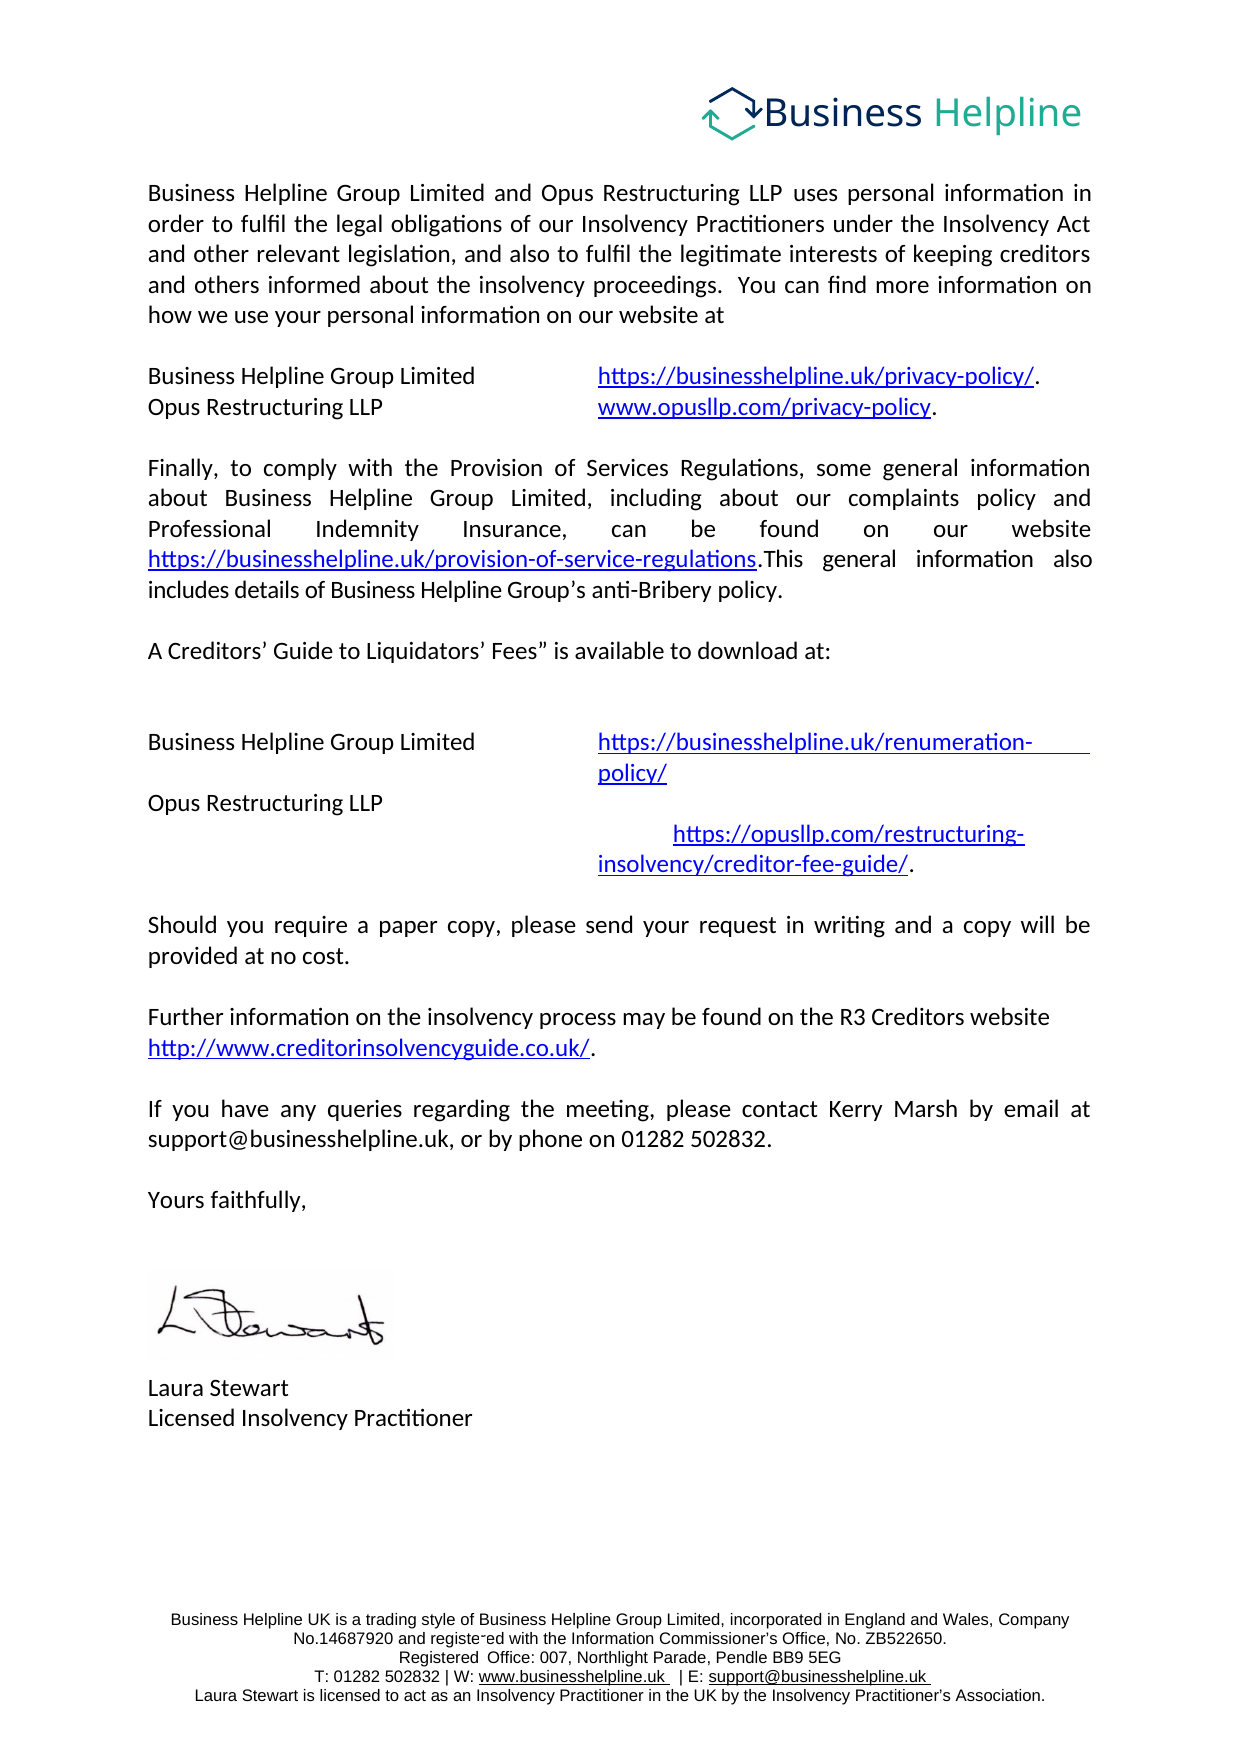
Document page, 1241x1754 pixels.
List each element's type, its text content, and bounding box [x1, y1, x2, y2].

text Opus Restructuring LLP https://opusllp.com/restructuring-insolvency/creditor-fee-guide/. [148, 788, 1092, 879]
text Yours faithfully, [148, 1184, 1092, 1215]
text Should you require a paper copy, please send your request in writing and a copy will be provided at no cost. [148, 910, 1092, 971]
text Business Helpline Group Limited https://businesshelpline.uk/privacy-policy/. [148, 360, 1092, 391]
text Laura Stewart [148, 1372, 1092, 1402]
text Business Helpline Group Limited and Opus Restructuring LLP uses personal information in order to fulfil the legal obligations of our Insolvency Practitioners under the Insolvency Act and other relevant legislation, and also to fulfil the legitimate interests of keeping creditors and others informed about the insolvency proceedings. You can find more information on how we use your personal information on our website at [148, 177, 1092, 330]
picture [147, 1270, 395, 1360]
text Licensed Insolvency Practitioner [148, 1402, 1092, 1433]
text Further information on the insolvency process may be found on the R3 Creditors website http://www.creditorinsolvencyguide.co.uk/. [148, 1001, 1092, 1062]
text Business Helpline Group Limited https://businesshelpline.uk/renumeration- policy/ [148, 727, 1092, 788]
text If you have any queries regarding the meeting, please contact Kerry Marsh by email at support@businesshelpline.uk, or by phone on 01282 502832. [148, 1093, 1092, 1154]
text Finally, to comply with the Provision of Services Regulations, some general information about Business Helpline Group Limited, including about our complaints policy and Professional Indemnity Insurance, can be found on our website https://businesshelpline.uk/provision-of-service-regulations.This general information also includes details of Business Helpline Group’s anti-Bribery policy. [148, 452, 1092, 604]
text A Creditors’ Guide to Liquidators’ Fees” is available to download at: [148, 635, 1092, 666]
text Opus Restructuring LLP www.opusllp.com/privacy-policy. [148, 391, 1092, 421]
